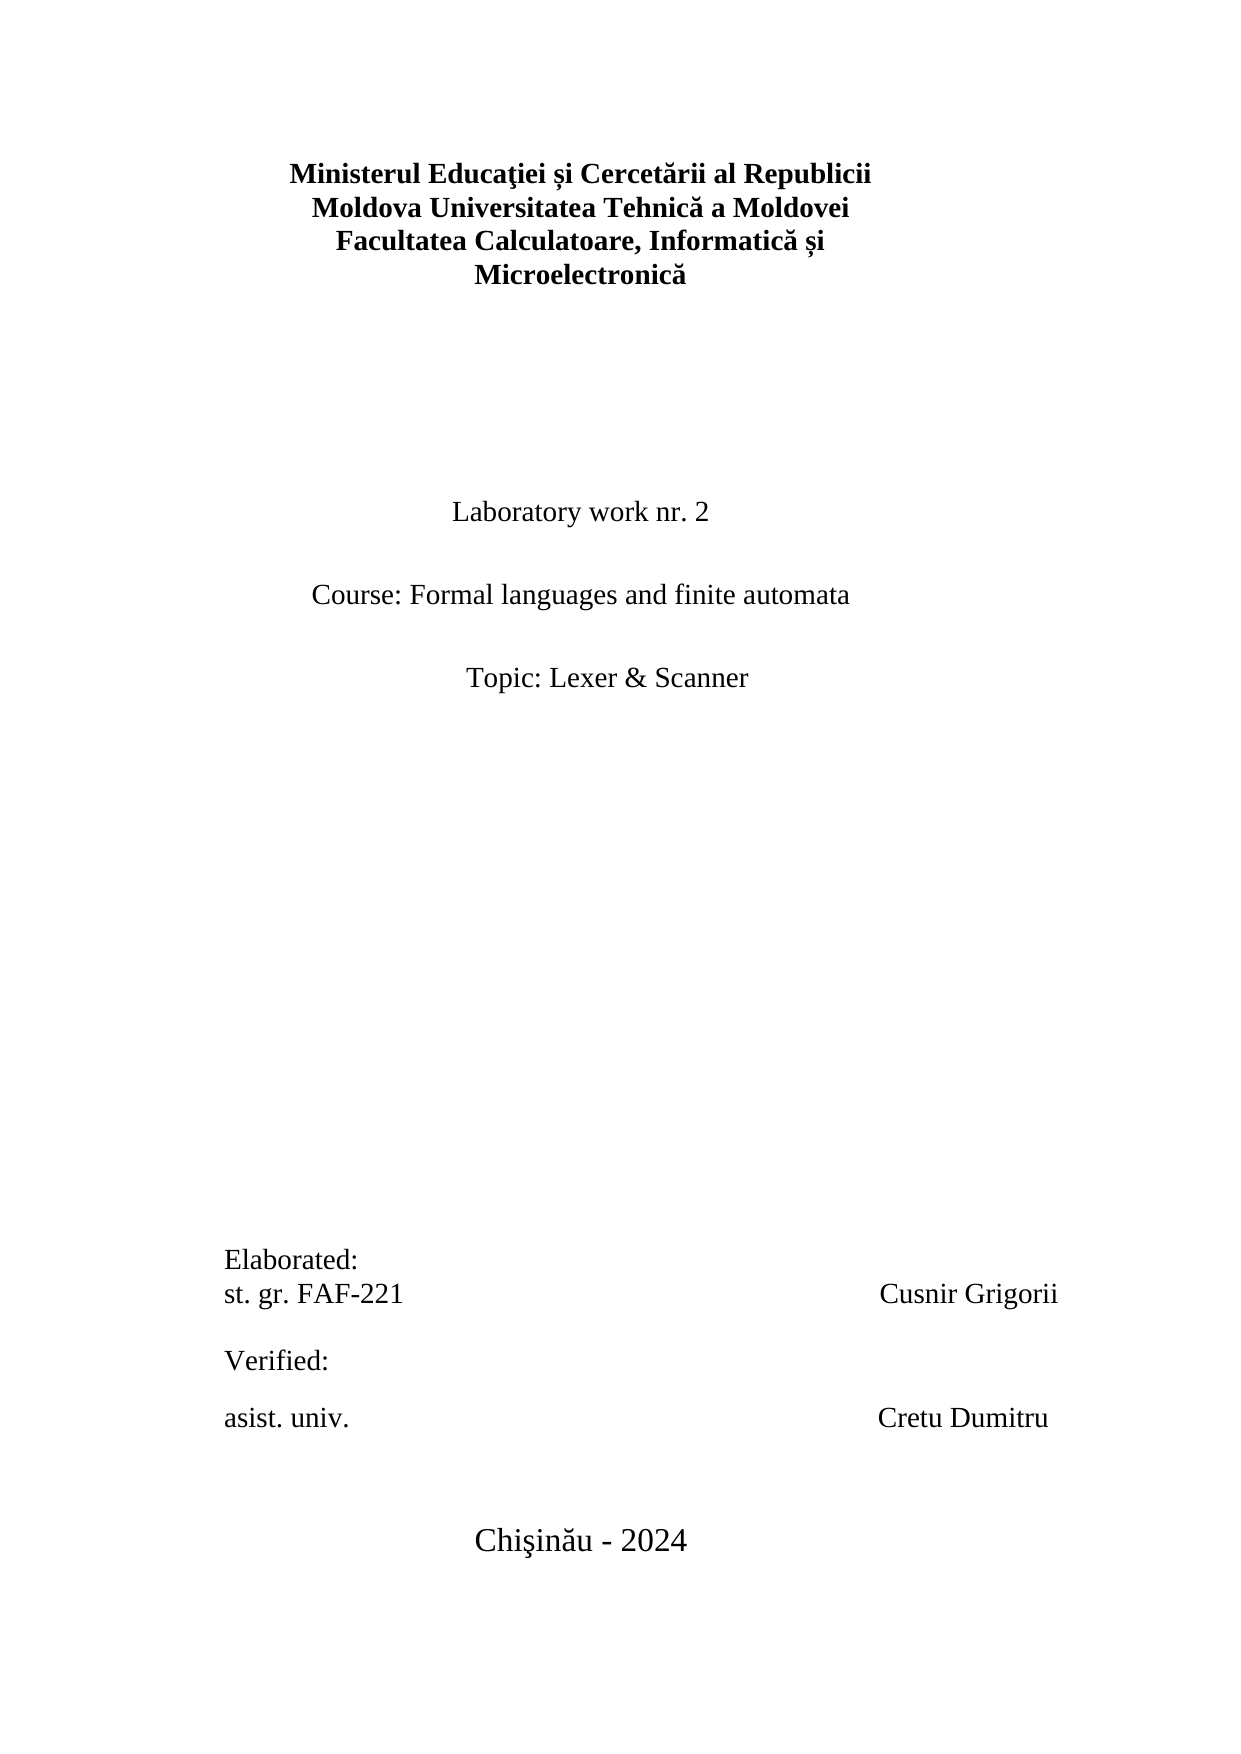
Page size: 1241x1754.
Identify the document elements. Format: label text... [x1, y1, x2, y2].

text Verified: [224, 1343, 1090, 1377]
text st. gr. FAF-221 Cusnir Grigorii [224, 1276, 1090, 1309]
text asist. univ. Cretu Dumitru [224, 1401, 1090, 1434]
text Chişinău - 2024 [247, 1520, 914, 1559]
text Laboratory work nr. 2 [247, 494, 914, 527]
text Facultatea Calculatoare, Informatică și Microelectronică [246, 223, 914, 291]
text Course: Formal languages and finite automata [247, 577, 914, 611]
text Elaborated: [224, 1242, 1090, 1276]
text Topic: Lexer & Scanner [300, 660, 914, 694]
text Ministerul Educaţiei și Cercetării al Republicii Moldova Universitatea Tehnică a Moldovei [247, 156, 914, 223]
